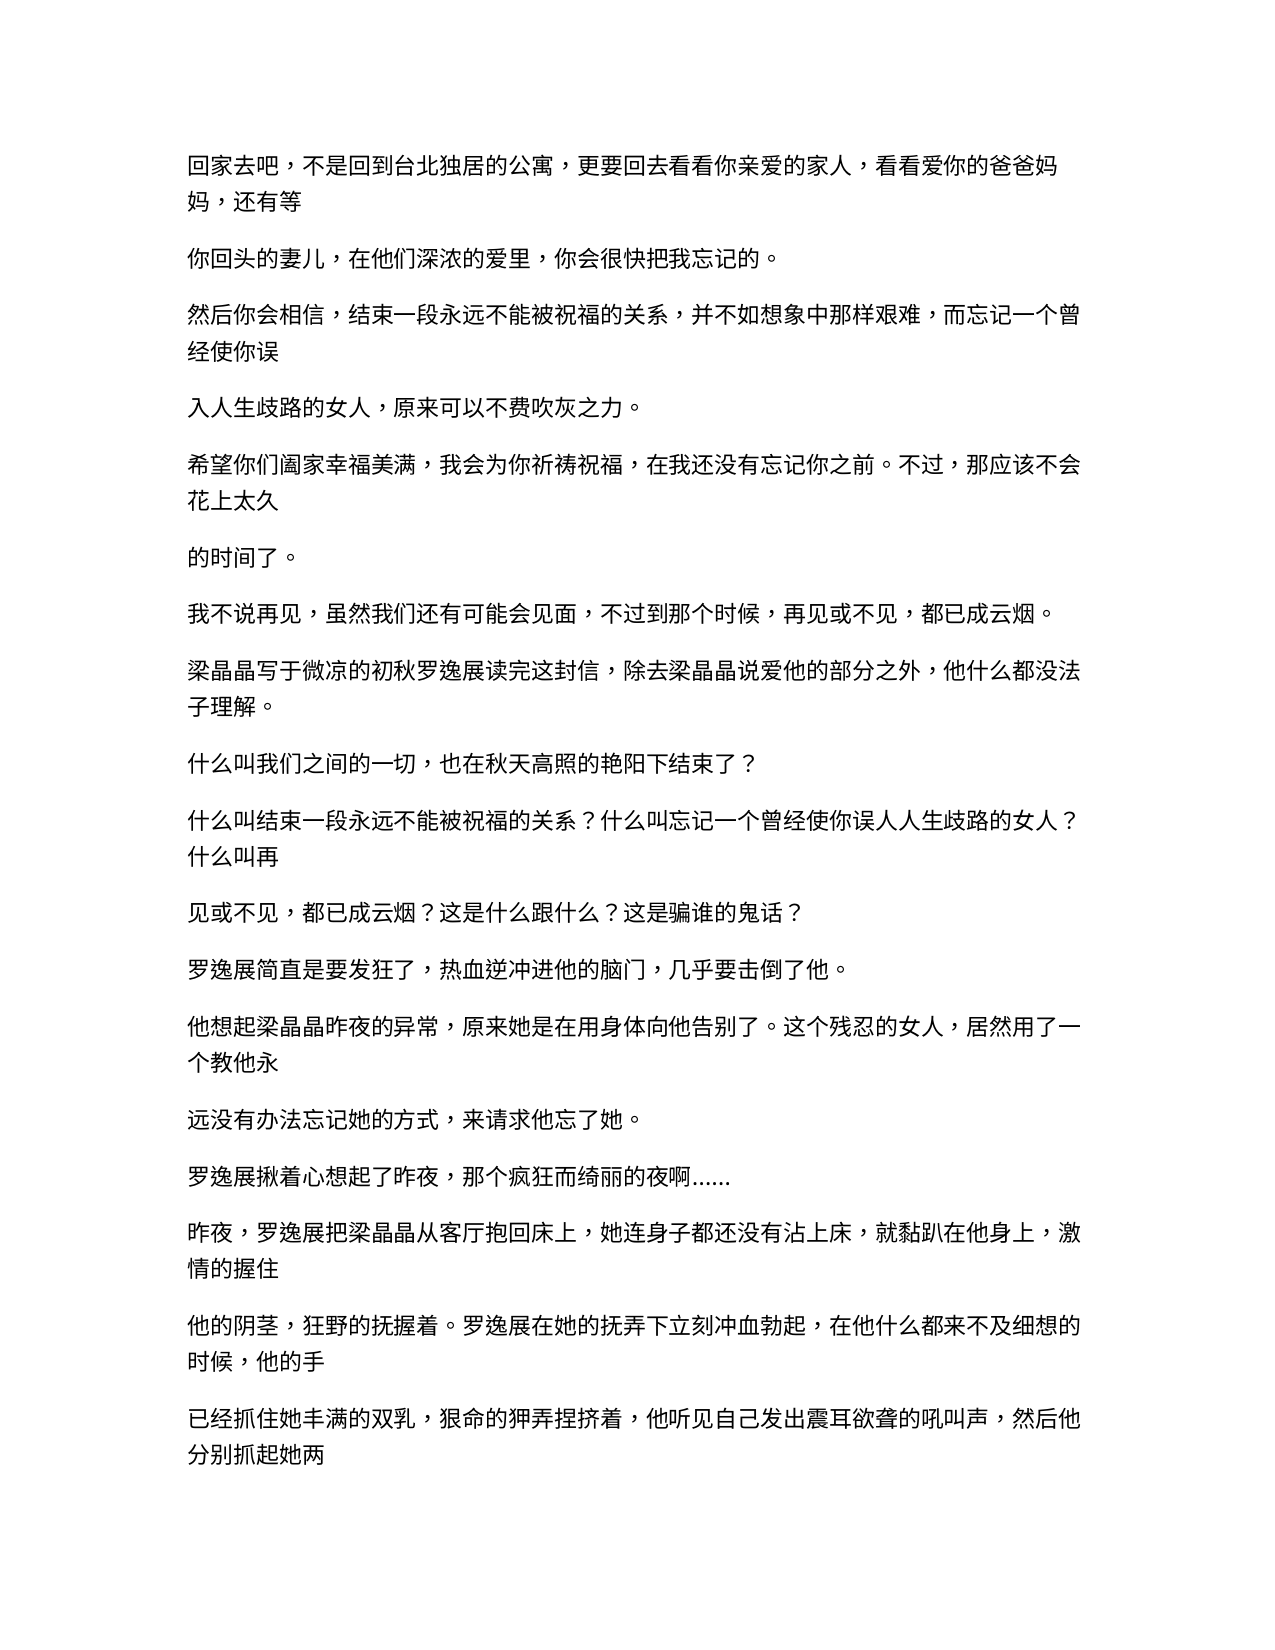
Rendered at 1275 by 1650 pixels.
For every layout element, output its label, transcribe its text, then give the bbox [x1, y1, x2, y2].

text 见或不见，都已成云烟？这是什么跟什么？这是骗谁的鬼话？ [187, 897, 1087, 929]
text 他的阴茎，狂野的抚握着。罗逸展在她的抚弄下立刻冲血勃起，在他什么都来不及细想的时候，他的手 [187, 1310, 1087, 1377]
text 罗逸展简直是要发狂了，热血逆冲进他的脑门，几乎要击倒了他。 [187, 954, 1087, 985]
text 什么叫我们之间的一切，也在秋天高照的艳阳下结束了？ [187, 748, 1087, 779]
text 昨夜，罗逸展把梁晶晶从客厅抱回床上，她连身子都还没有沾上床，就黏趴在他身上，激情的握住 [187, 1217, 1087, 1284]
text 然后你会相信，结束一段永远不能被祝福的关系，并不如想象中那样艰难，而忘记一个曾经使你误 [187, 299, 1087, 367]
text 入人生歧路的女人，原来可以不费吹灰之力。 [187, 392, 1087, 423]
text 梁晶晶写于微凉的初秋罗逸展读完这封信，除去梁晶晶说爱他的部分之外，他什么都没法子理解。 [187, 655, 1087, 722]
text 什么叫结束一段永远不能被祝福的关系？什么叫忘记一个曾经使你误人人生歧路的女人？什么叫再 [187, 805, 1087, 872]
text 的时间了。 [187, 542, 1087, 573]
text 你回头的妻儿，在他们深浓的爱里，你会很快把我忘记的。 [187, 243, 1087, 274]
text 已经抓住她丰满的双乳，狠命的狎弄捏挤着，他听见自己发出震耳欲聋的吼叫声，然后他分别抓起她两 [187, 1403, 1087, 1470]
text 罗逸展揪着心想起了昨夜，那个疯狂而绮丽的夜啊…… [187, 1160, 1087, 1192]
text 希望你们阖家幸福美满，我会为你祈祷祝福，在我还没有忘记你之前。不过，那应该不会花上太久 [187, 449, 1087, 516]
text 远没有办法忘记她的方式，来请求他忘了她。 [187, 1104, 1087, 1135]
text 我不说再见，虽然我们还有可能会见面，不过到那个时候，再见或不见，都已成云烟。 [187, 598, 1087, 630]
text 回家去吧，不是回到台北独居的公寓，更要回去看看你亲爱的家人，看看爱你的爸爸妈妈，还有等 [187, 150, 1087, 217]
text 他想起梁晶晶昨夜的异常，原来她是在用身体向他告别了。这个残忍的女人，居然用了一个教他永 [187, 1011, 1087, 1078]
